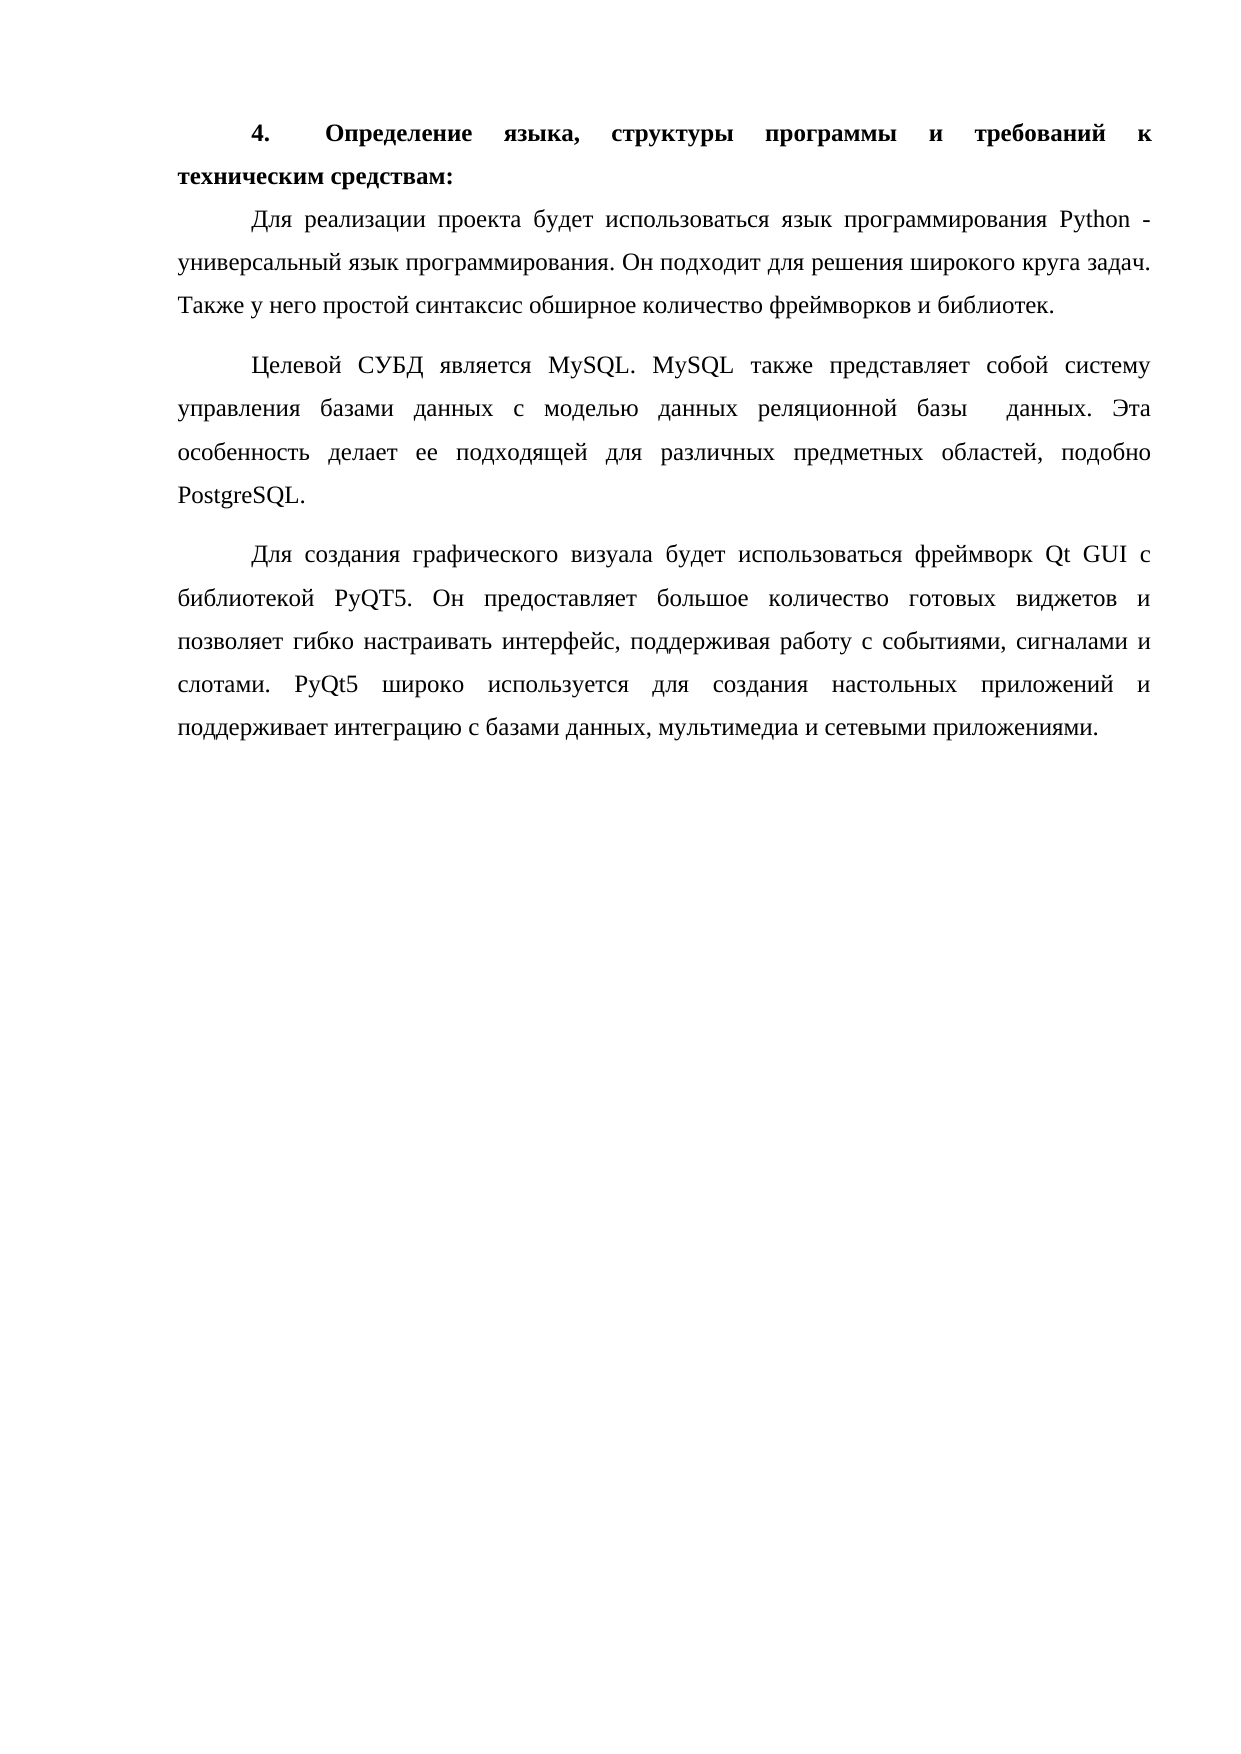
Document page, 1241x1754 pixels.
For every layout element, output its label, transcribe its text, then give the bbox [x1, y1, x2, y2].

text Для создания графического визуала будет использоваться фреймворк Qt GUI с библиотекой PyQT5. Он предоставляет большое количество готовых виджетов и позволяет гибко настраивать интерфейс, поддерживая работу с событиями, сигналами и слотами. PyQt5 широко используется для создания настольных приложений и поддерживает интеграцию с базами данных, мультимедиа и сетевыми приложениями. [177, 539, 1152, 741]
text Для реализации проекта будет использоваться язык программирования Python - универсальный язык программирования. Он подходит для решения широкого круга задач. Также у него простой синтаксис обширное количество фреймворков и библиотек. [177, 204, 1152, 319]
text Целевой СУБД является MySQL. MySQL также представляет собой систему управления базами данных с моделью данных реляционной базы данных. Эта особенность делает ее подходящей для различных предметных областей, подобно PostgreSQL. [177, 350, 1152, 508]
list Определение языка, структуры программы и требований к техническим средствам: [177, 118, 1152, 190]
